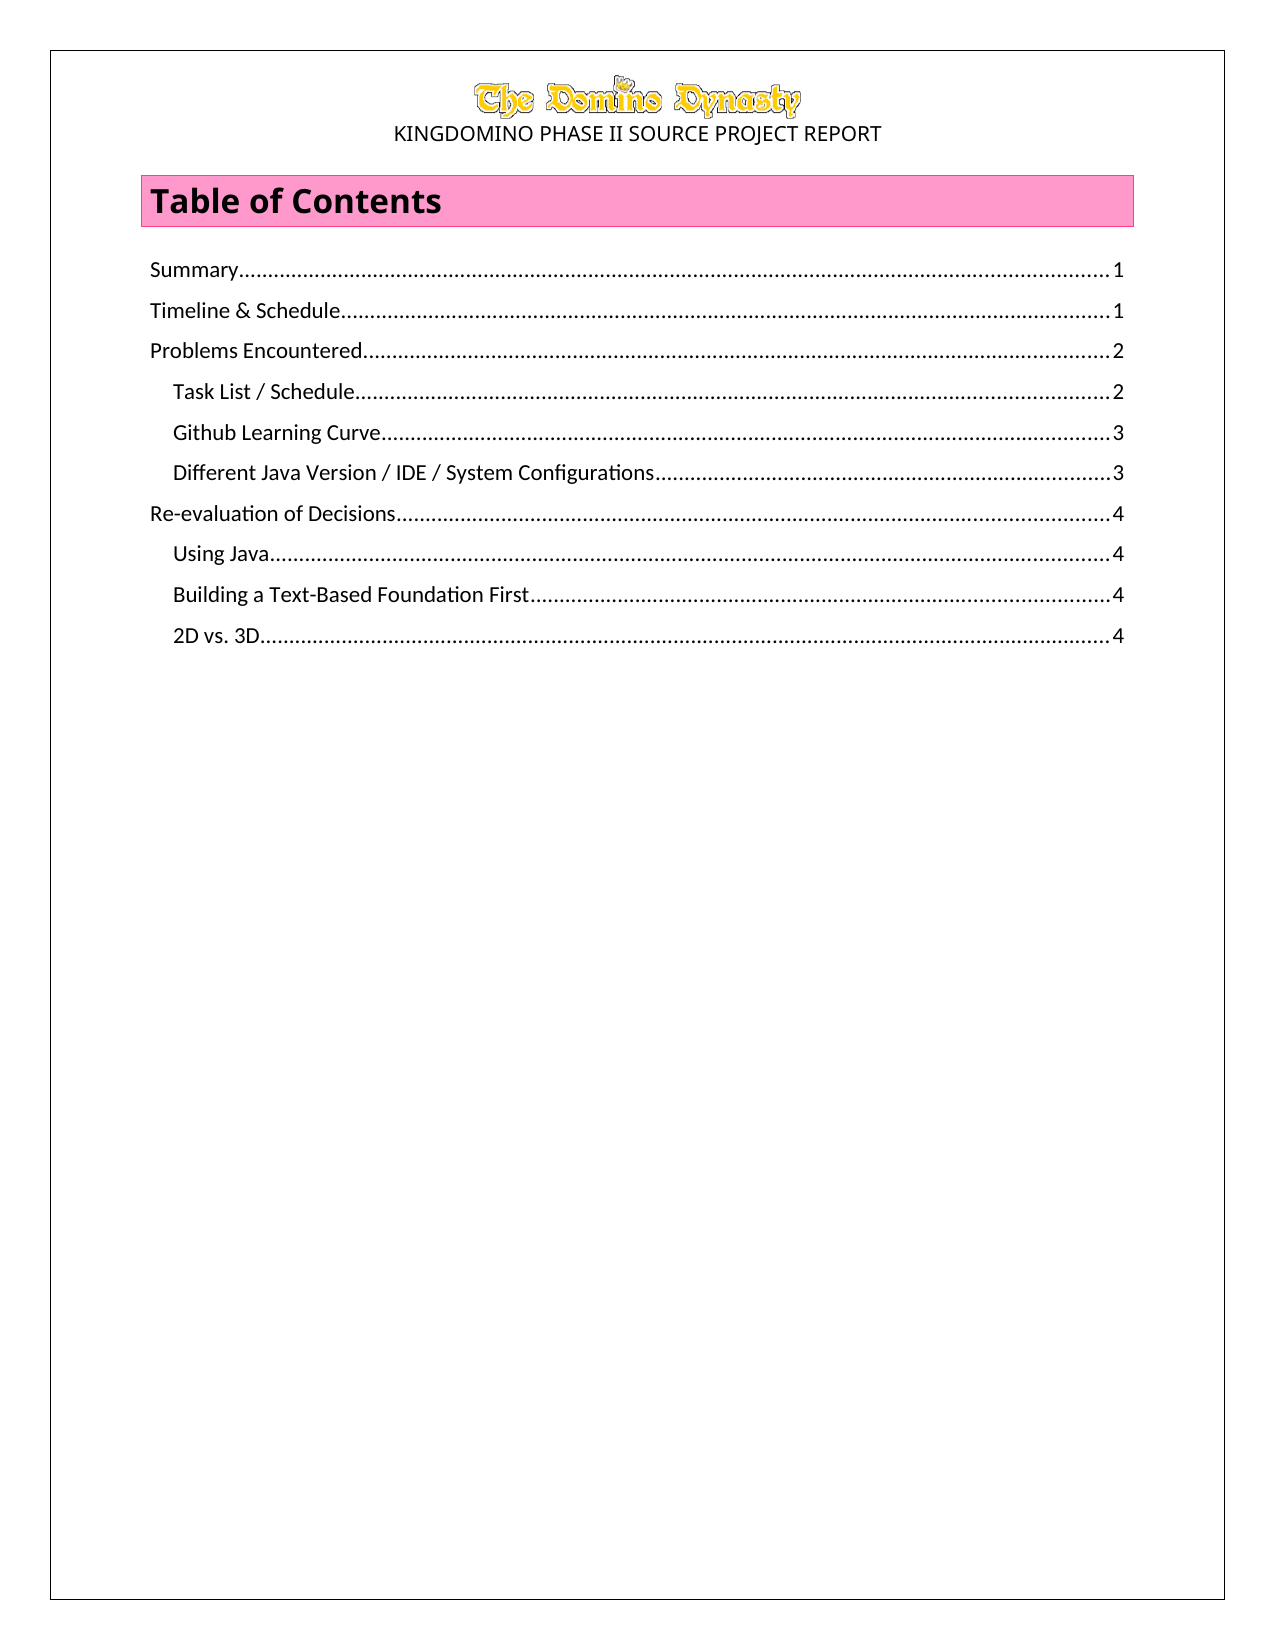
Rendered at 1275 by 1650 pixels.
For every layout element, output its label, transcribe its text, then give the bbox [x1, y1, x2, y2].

picture [470, 75, 805, 119]
subtitle Table of Contents [142, 176, 1133, 226]
